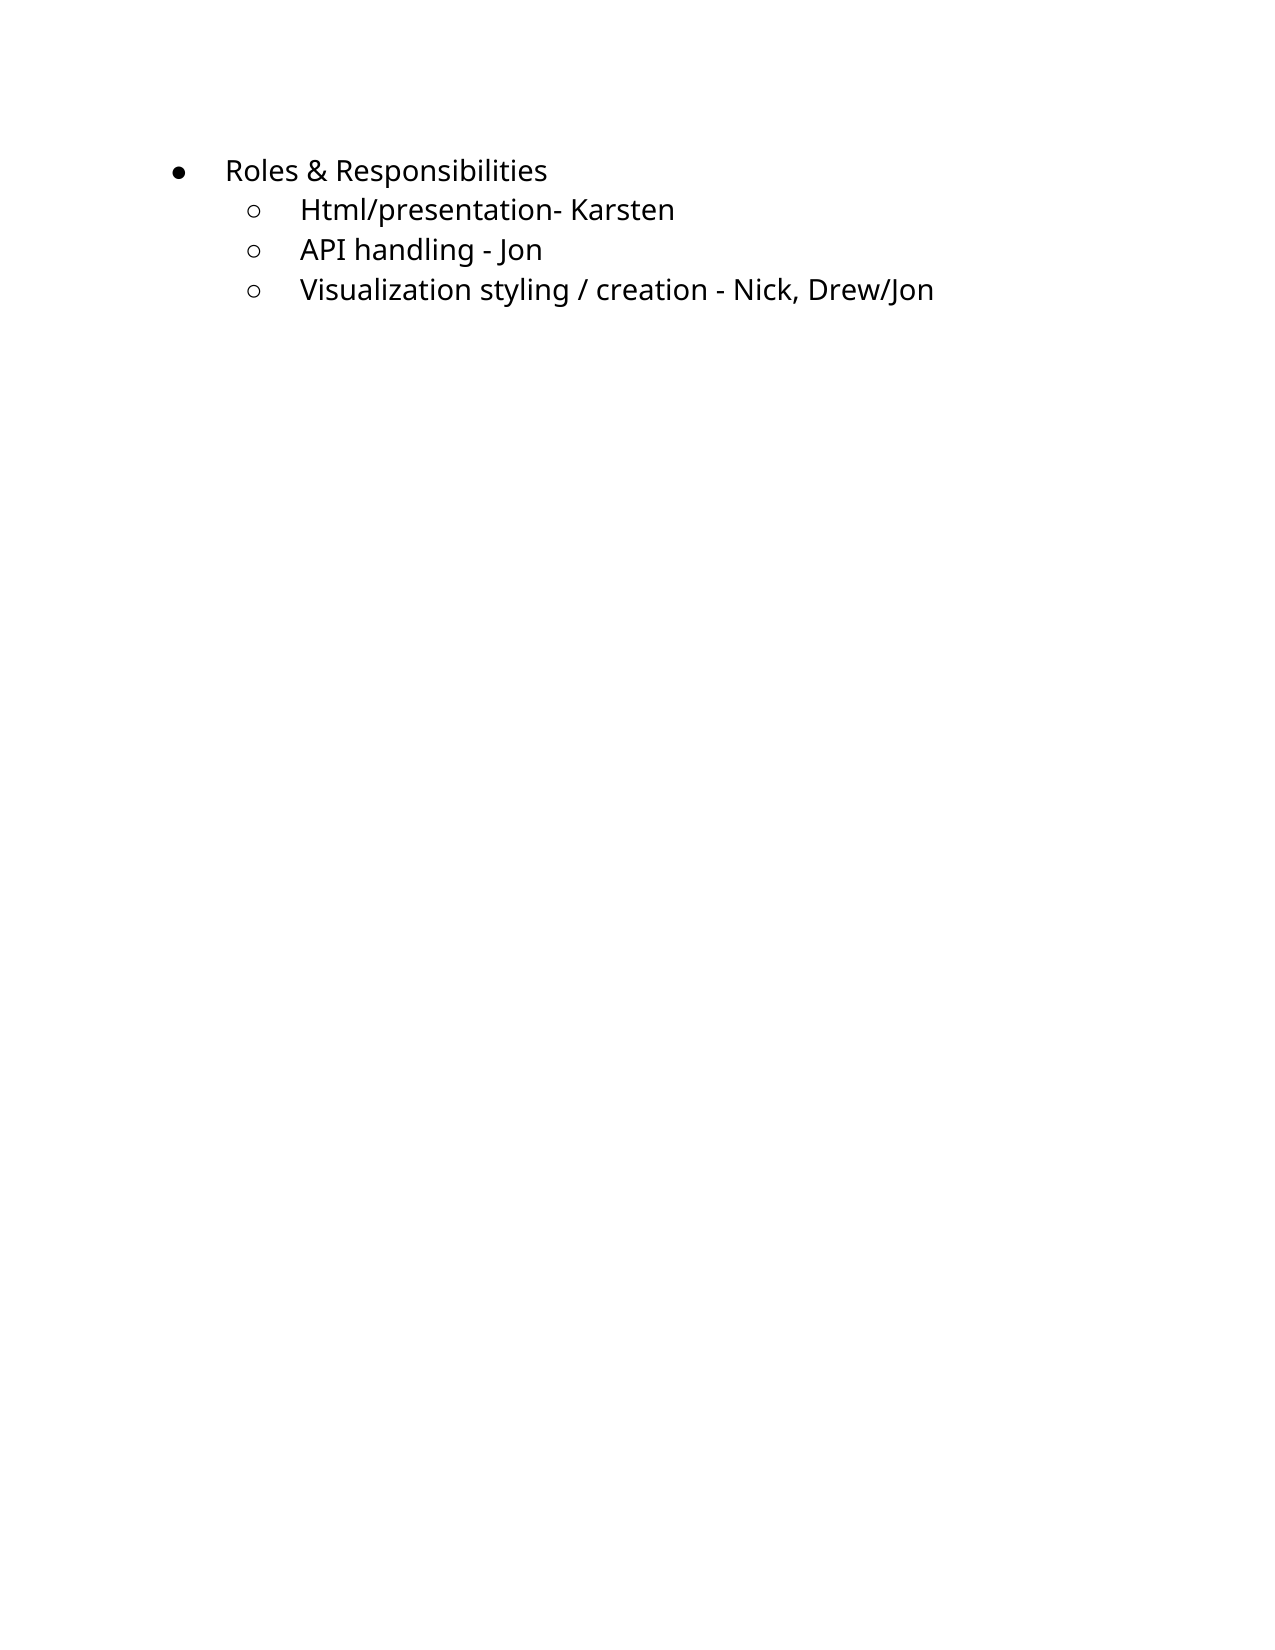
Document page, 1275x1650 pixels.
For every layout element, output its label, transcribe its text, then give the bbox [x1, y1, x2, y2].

list Html/presentation- Karsten [262, 190, 1125, 229]
list API handling - Jon [262, 229, 1125, 269]
list Roles & Responsibilities [187, 150, 1125, 190]
list Visualization styling / creation - Nick, Drew/Jon [262, 269, 1125, 309]
